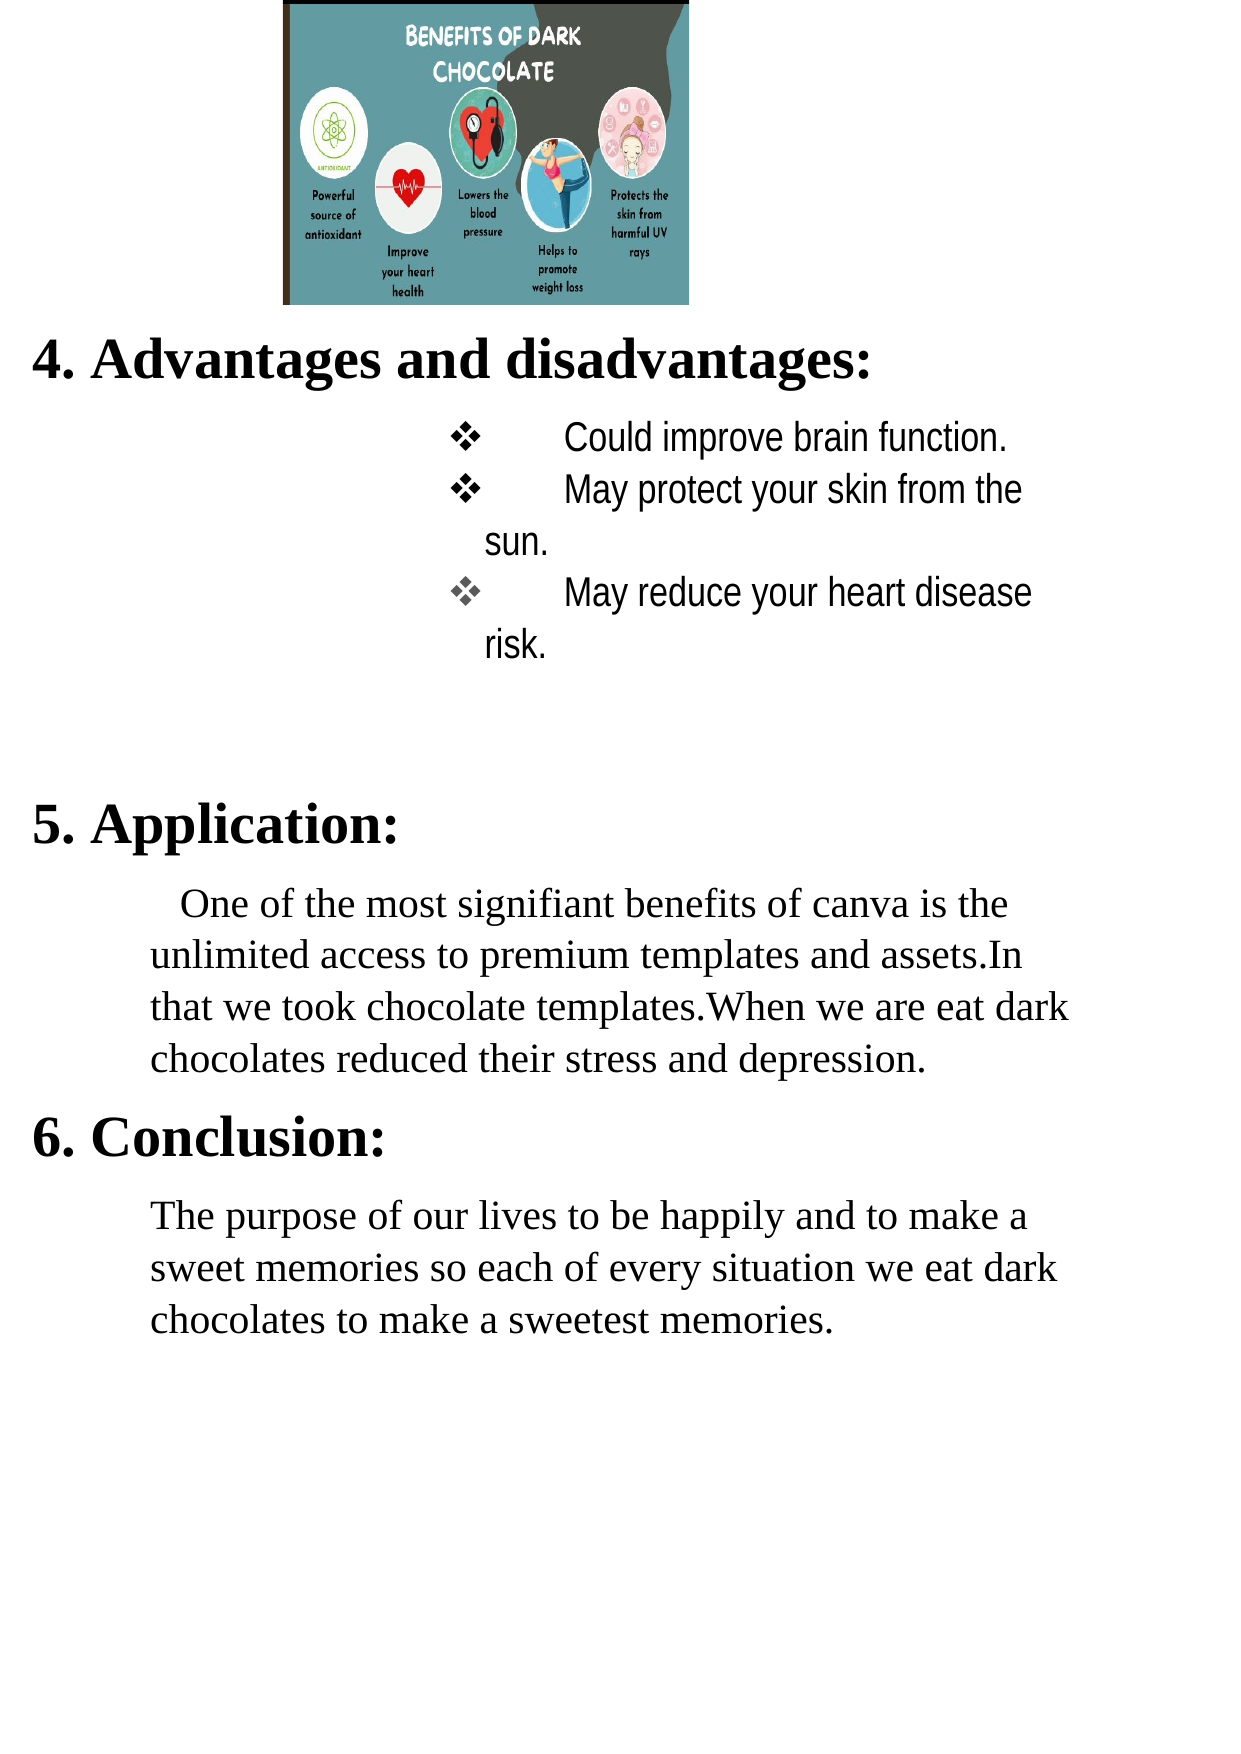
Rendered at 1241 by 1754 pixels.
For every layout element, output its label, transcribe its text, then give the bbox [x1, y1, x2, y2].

text The purpose of our lives to be happily and to make a sweet memories so each of every situation we eat dark chocolates to make a sweetest memories. [32, 1191, 1090, 1342]
text One of the most signifiant benefits of canva is the unlimited access to premium templates and assets.In that we took chocolate templates.When we are eat dark chocolates reduced their stress and depression. [32, 878, 1090, 1081]
picture [282, 0, 690, 305]
text 4. Advantages and disadvantages: [32, 323, 1090, 391]
text 5. Application: [32, 789, 1090, 856]
list May reduce your heart disease risk. [447, 568, 1090, 667]
list May protect your skin from the sun. [447, 464, 1090, 564]
text 6. Conclusion: [32, 1102, 1090, 1169]
list Could improve brain function. [447, 413, 1090, 461]
